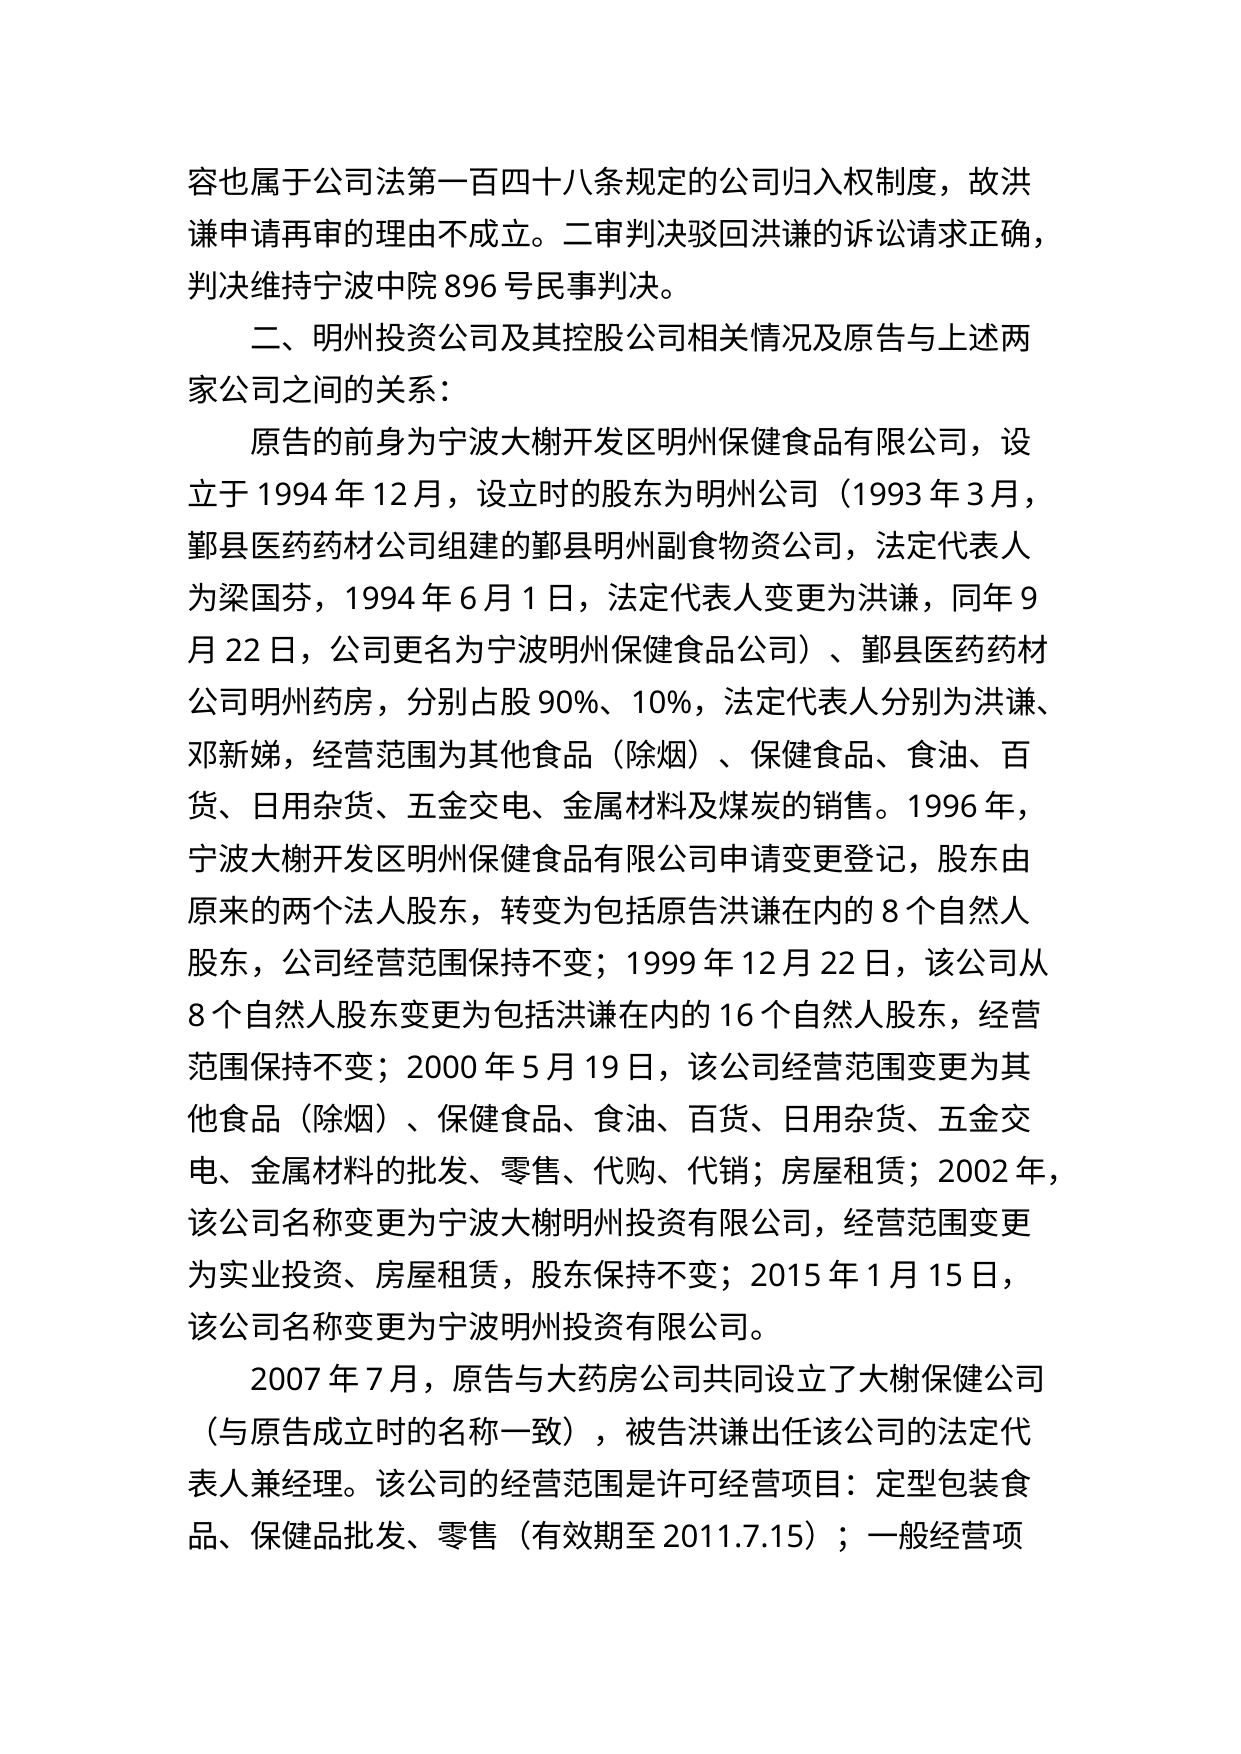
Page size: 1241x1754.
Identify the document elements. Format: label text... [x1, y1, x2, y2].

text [187, 1348, 1053, 1556]
text 原告的前身为宁波大榭开发区明州保健食品有限公司，设立于1994年12月，设立时的股东为明州公司（1993年3月，鄞县医药药材公司组建的鄞县明州副食物资公司，法定代表人为梁国芬，1994年6月1日，法定代表人变更为洪谦，同年9月22日，公司更名为宁波明州保健食品公司）、鄞县医药药材公司明州药房，分别占股90%、10%，法定代表人分别为洪谦、邓新娣，经营范围为其他食品（除烟）、保健食品、食油、百货、日用杂货、五金交电、金属材料及煤炭的销售。1996年，宁波大榭开发区明州保健食品有限公司申请变更登记，股东由原来的两个法人股东，转变为包括原告洪谦在内的8个自然人股东，公司经营范围保持不变；1999年12月22日，该公司从8个自然人股东变更为包括洪谦在内的16个自然人股东，经营范围保持不变；2000年5月19日，该公司经营范围变更为其他食品（除烟）、保健食品、食油、百货、日用杂货、五金交电、金属材料的批发、零售、代购、代销；房屋租赁；2002年，该公司名称变更为宁波大榭明州投资有限公司，经营范围变更为实业投资、房屋租赁，股东保持不变；2015年1月15日，该公司名称变更为宁波明州投资有限公司。 [187, 410, 1053, 1348]
text 二、明州投资公司及其控股公司相关情况及原告与上述两家公司之间的关系： [187, 306, 1053, 410]
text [187, 150, 1053, 306]
